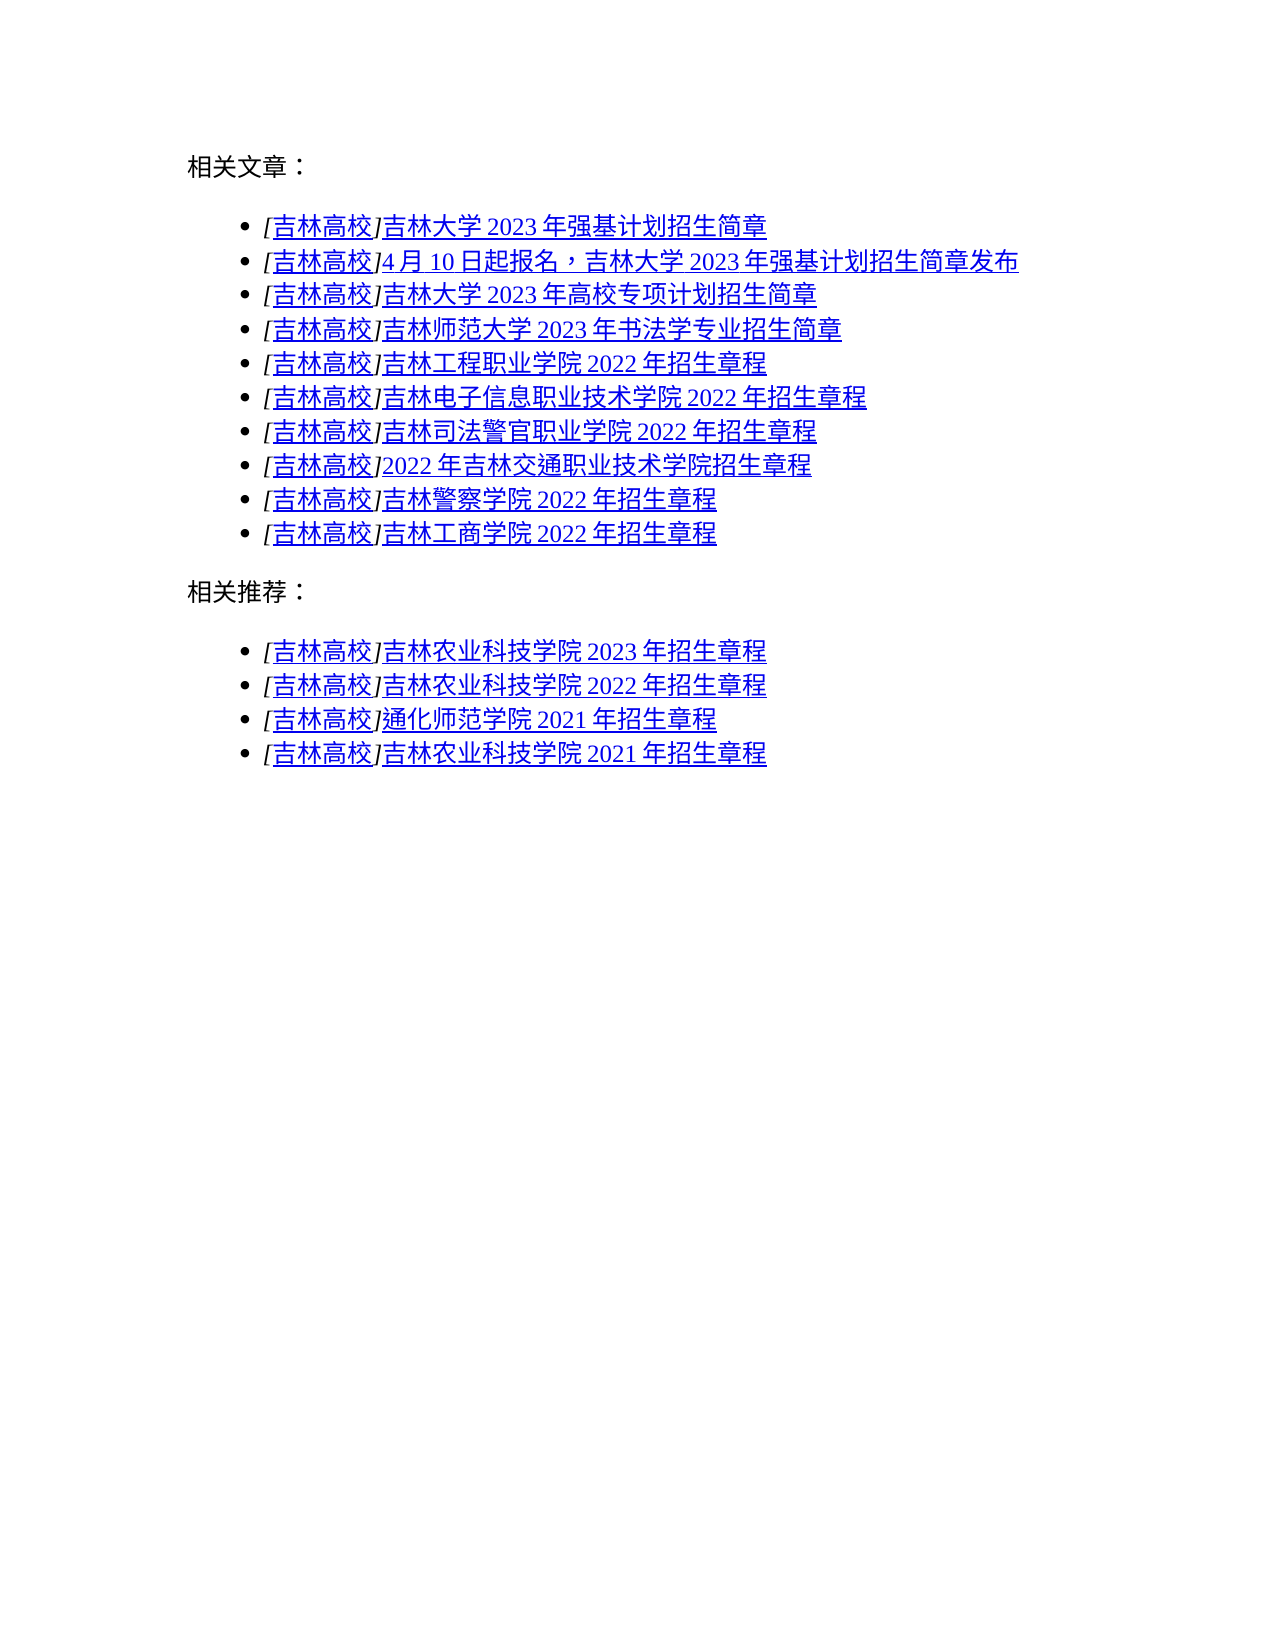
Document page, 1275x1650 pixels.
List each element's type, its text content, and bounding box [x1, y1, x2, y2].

list [吉林高校]吉林大学2023年强基计划招生简章 [241, 209, 1087, 243]
list [吉林高校]2022年吉林交通职业技术学院招生章程 [241, 447, 1087, 482]
list [吉林高校]吉林大学2023年高校专项计划招生简章 [241, 277, 1087, 311]
list [吉林高校]通化师范学院2021年招生章程 [241, 702, 1087, 736]
list [吉林高校]吉林司法警官职业学院2022年招生章程 [241, 413, 1087, 447]
list [吉林高校]吉林师范大学2023年书法学专业招生简章 [241, 311, 1087, 345]
list [吉林高校]吉林农业科技学院2023年招生章程 [241, 634, 1087, 668]
list [吉林高校]吉林农业科技学院2021年招生章程 [241, 736, 1087, 770]
list [吉林高校]吉林工程职业学院2022年招生章程 [241, 345, 1087, 379]
text 相关文章： [187, 150, 1087, 184]
text 相关推荐： [187, 575, 1087, 609]
list [吉林高校]吉林电子信息职业技术学院2022年招生章程 [241, 379, 1087, 413]
list [吉林高校]4月10日起报名，吉林大学2023年强基计划招生简章发布 [241, 243, 1087, 277]
list [吉林高校]吉林警察学院2022年招生章程 [241, 482, 1087, 516]
list [吉林高校]吉林农业科技学院2022年招生章程 [241, 668, 1087, 702]
list [吉林高校]吉林工商学院2022年招生章程 [241, 516, 1087, 550]
